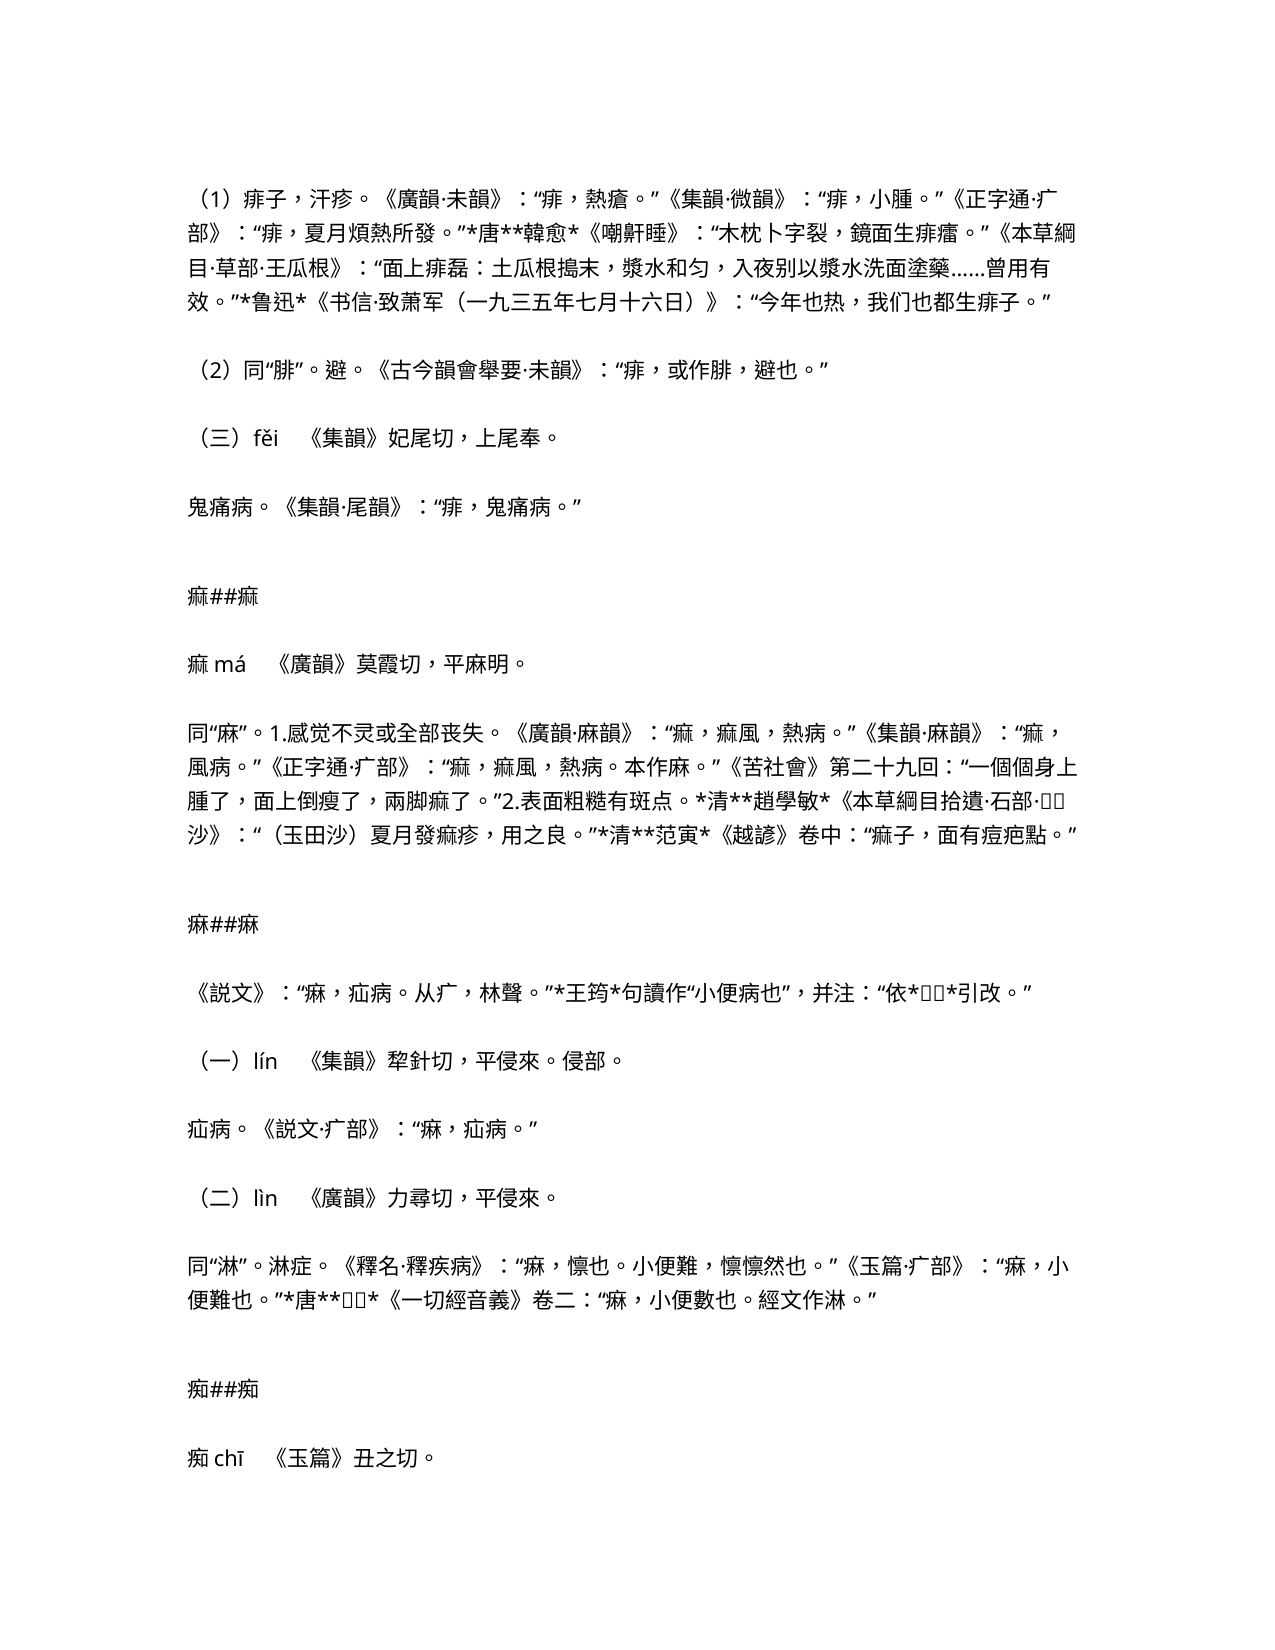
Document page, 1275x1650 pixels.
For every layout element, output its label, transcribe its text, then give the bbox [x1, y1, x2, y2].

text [187, 150, 1087, 556]
text 痲##痲 痲má 《廣韻》莫霞切，平麻明。 同“麻”。1.感觉不灵或全部丧失。《廣韻·麻韻》：“痲，痲風，熱病。”《集韻·麻韻》：“痲，風病。”《正字通·疒部》：“痲，痲風，熱病。本作麻。”《苦社會》第二十九回：“一個個身上腫了，面上倒瘦了，兩脚痲了。”2.表面粗糙有斑点。*清**趙學敏*《本草綱目拾遺·石部·玉田沙》：“（玉田沙）夏月發痲疹，用之良。”*清**范寅*《越諺》卷中：“痲子，面有痘疤點。” [187, 581, 1087, 884]
text 痳##痳 《説文》：“痳，疝病。从疒，林聲。”*王筠*句讀作“小便病也”，并注：“依*玄應*引改。” （一）lín 《集韻》犂針切，平侵來。侵部。 疝病。《説文·疒部》：“痳，疝病。” （二）lìn 《廣韻》力尋切，平侵來。 同“淋”。淋症。《釋名·釋疾病》：“痳，懔也。小便難，懔懔然也。”《玉篇·疒部》：“痳，小便難也。”*唐**玄應*《一切經音義》卷二：“痳，小便數也。經文作淋。” [187, 909, 1087, 1349]
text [187, 1374, 1087, 1472]
